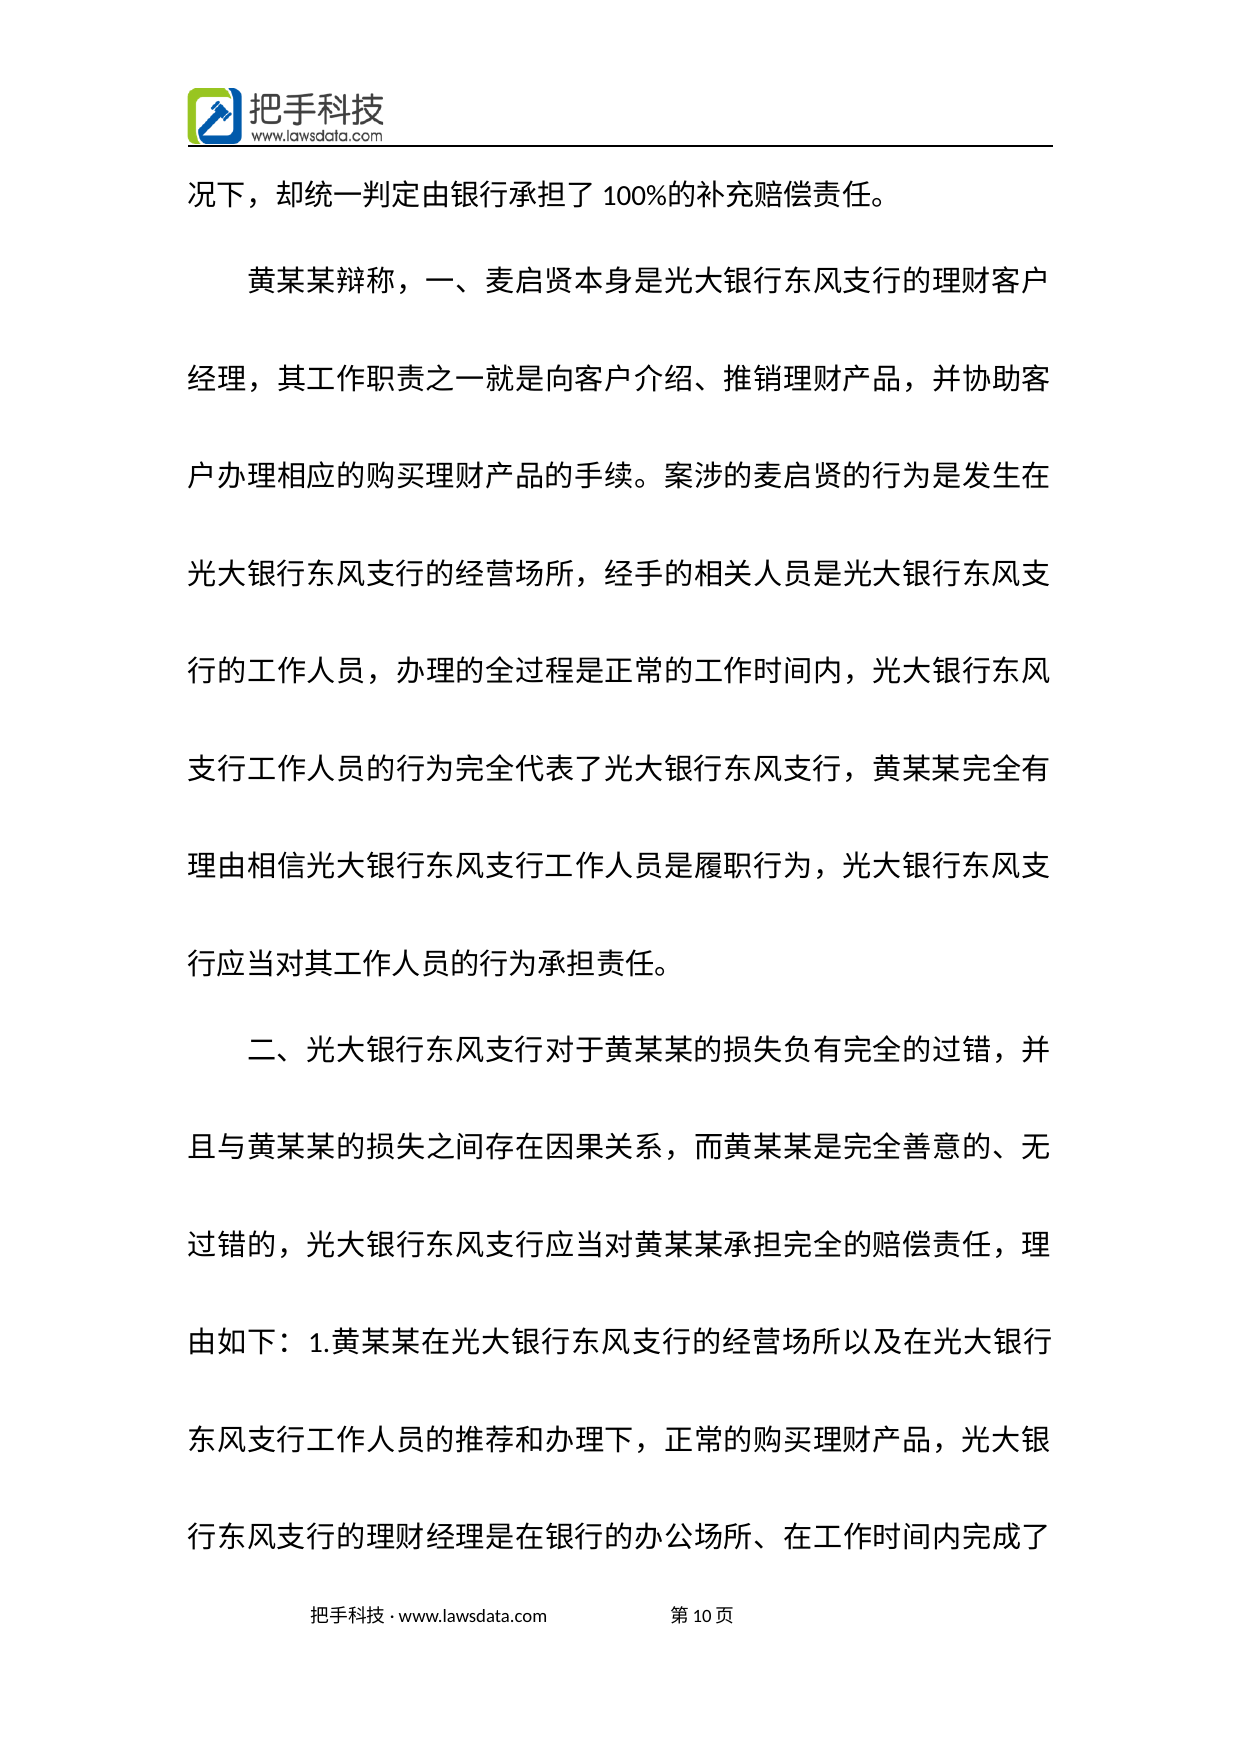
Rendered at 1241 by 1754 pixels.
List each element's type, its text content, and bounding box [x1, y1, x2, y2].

text 黄某某辩称，一、麦启贤本身是光大银行东风支行的理财客户经理，其工作职责之一就是向客户介绍、推销理财产品，并协助客户办理相应的购买理财产品的手续。案涉的麦启贤的行为是发生在光大银行东风支行的经营场所，经手的相关人员是光大银行东风支行的工作人员，办理的全过程是正常的工作时间内，光大银行东风支行工作人员的行为完全代表了光大银行东风支行，黄某某完全有理由相信光大银行东风支行工作人员是履职行为，光大银行东风支行应当对其工作人员的行为承担责任。 [187, 246, 1053, 994]
picture [187, 88, 384, 144]
